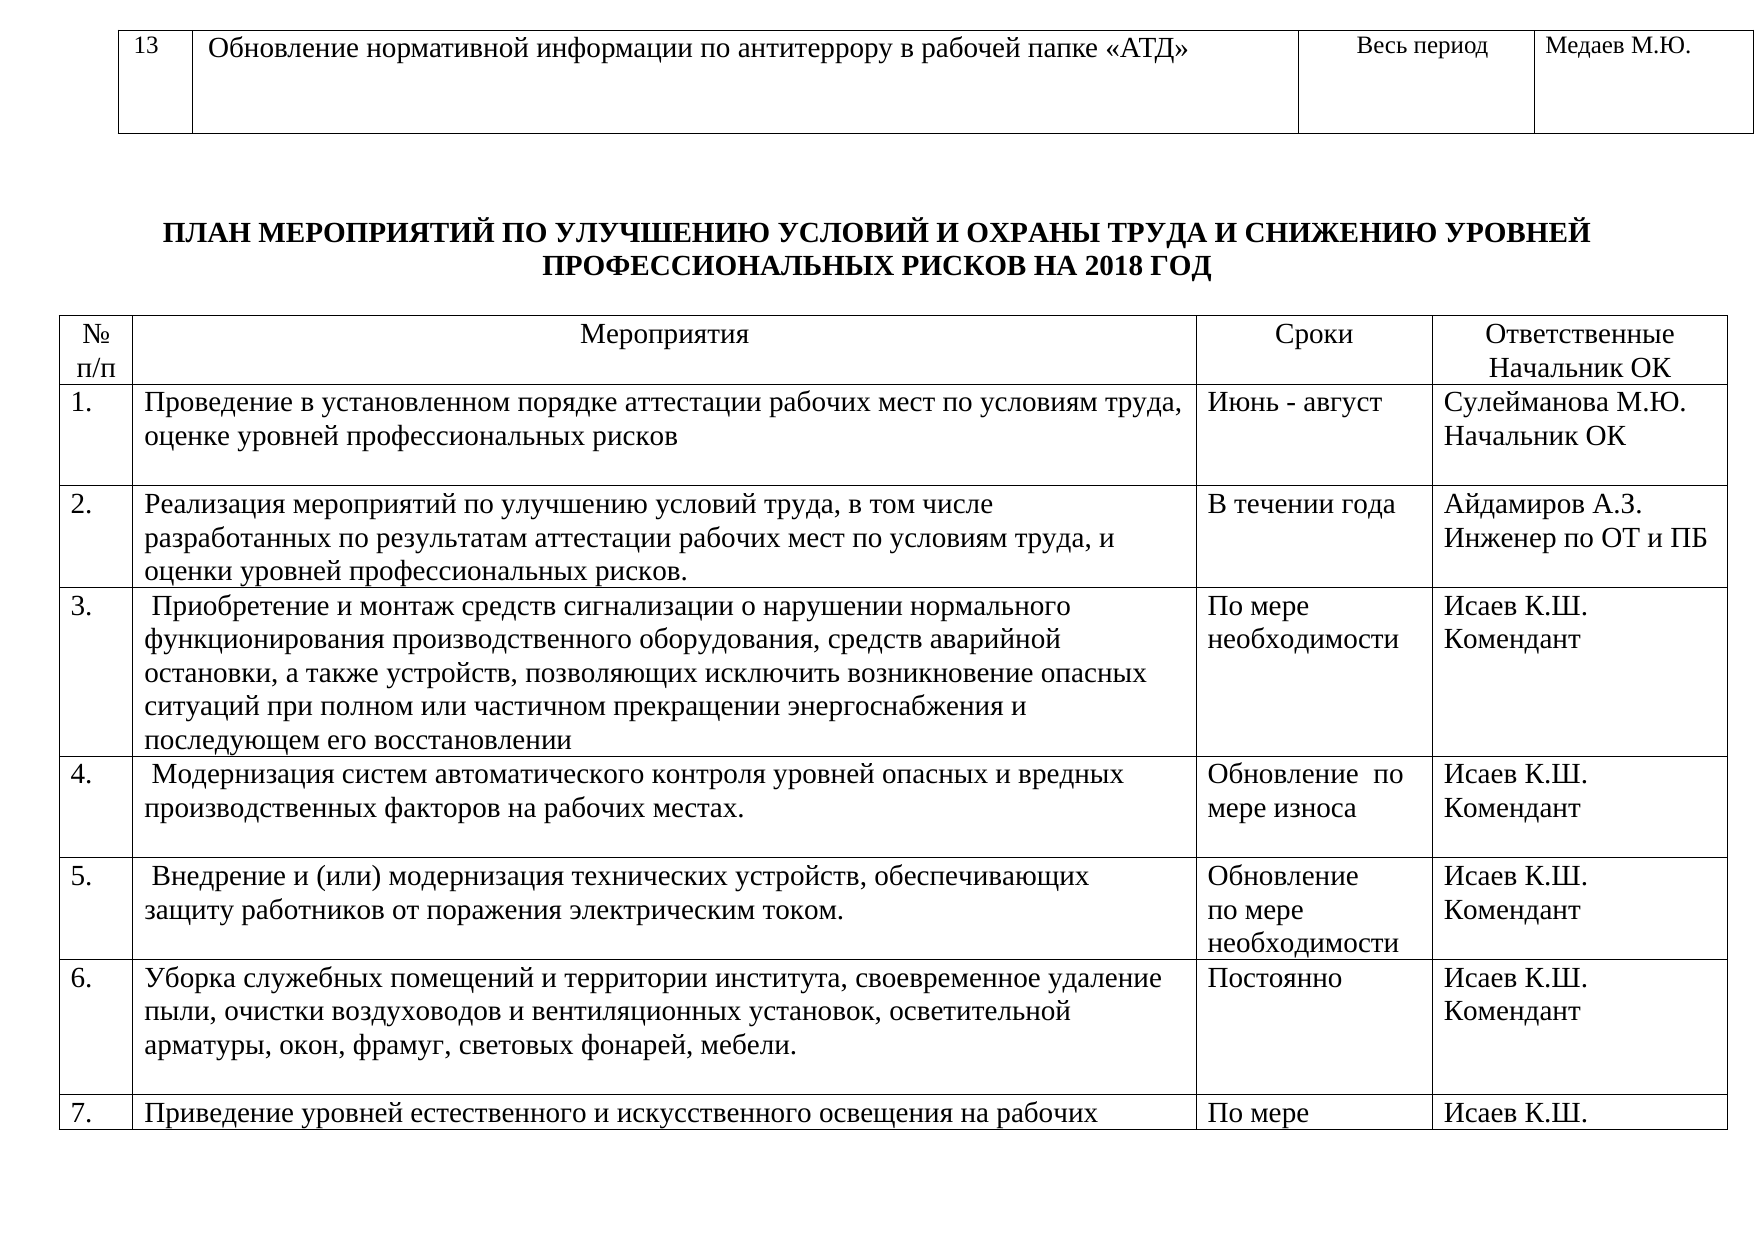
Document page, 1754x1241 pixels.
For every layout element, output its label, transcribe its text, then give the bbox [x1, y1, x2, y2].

table_cell Приобретение и монтаж средств сигнализации о нарушении нормального функционирования производственного оборудования, средств аварийной остановки, а также устройств, позволяющих исключить возникновение опасных ситуаций при полном или частичном прекращении энергоснабжения и последующем его восстановлении [133, 588, 1196, 756]
table_cell Исаев К.Ш. Комендант [1433, 960, 1727, 1094]
table_cell Исаев К.Ш. Комендант [1433, 858, 1727, 959]
table_cell 13 [119, 31, 192, 133]
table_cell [133, 1095, 1196, 1129]
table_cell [1433, 1095, 1727, 1129]
table_cell Модернизация систем автоматического контроля уровней опасных и вредных производственных факторов на рабочих местах. [133, 757, 1196, 857]
table_header Ответственные Начальник ОК [1433, 316, 1727, 383]
table_cell Уборка служебных помещений и территории института, своевременное удаление пыли, очистки воздуховодов и вентиляционных установок, осветительной арматуры, окон, фрамуг, световых фонарей, мебели. [133, 960, 1196, 1094]
table_cell Сулейманова М.Ю. Начальник ОК [1433, 385, 1727, 485]
table_cell 1. [60, 385, 132, 485]
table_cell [1197, 1095, 1432, 1129]
table_cell 3. [60, 588, 132, 756]
table_cell Исаев К.Ш. Комендант [1433, 757, 1727, 857]
table_cell Айдамиров А.З. Инженер по ОТ и ПБ [1433, 486, 1727, 587]
table_cell Обновление по мере необходимости [1197, 858, 1432, 959]
table_header № п/п [60, 316, 132, 383]
table_cell 2. [60, 486, 132, 587]
table_cell Проведение в установленном порядке аттестации рабочих мест по условиям труда, оценке уровней профессиональных рисков [133, 385, 1196, 485]
table_cell Исаев К.Ш. Комендант [1433, 588, 1727, 756]
table_cell Постоянно [1197, 960, 1432, 1094]
table_cell Реализация мероприятий по улучшению условий труда, в том числе разработанных по результатам аттестации рабочих мест по условиям труда, и оценки уровней профессиональных рисков. [133, 486, 1196, 587]
table_cell По мере необходимости [1197, 588, 1432, 756]
table_cell 7. [60, 1095, 132, 1129]
table_cell 6. [60, 960, 132, 1094]
table_cell Внедрение и (или) модернизация технических устройств, обеспечивающих защиту работников от поражения электрическим током. [133, 858, 1196, 959]
table_header Сроки [1197, 316, 1432, 383]
title ПЛАН МЕРОПРИЯТИЙ ПО УЛУЧШЕНИЮ УСЛОВИЙ И ОХРАНЫ ТРУДА И СНИЖЕНИЮ УРОВНЕЙ ПРОФЕССИОНАЛЬНЫХ РИСКОВ НА 2018 ГОД [118, 215, 1636, 282]
table_cell 4. [60, 757, 132, 857]
table_cell В течении года [1197, 486, 1432, 587]
table_cell Обновление нормативной информации по антитеррору в рабочей папке «АТД» [193, 31, 1298, 133]
table_cell Обновление по мере износа [1197, 757, 1432, 857]
table_header Мероприятия [133, 316, 1196, 383]
table_cell Медаев М.Ю. [1535, 31, 1753, 133]
table_cell 5. [60, 858, 132, 959]
table_cell Июнь - август [1197, 385, 1432, 485]
table_cell Весь период [1299, 31, 1534, 133]
